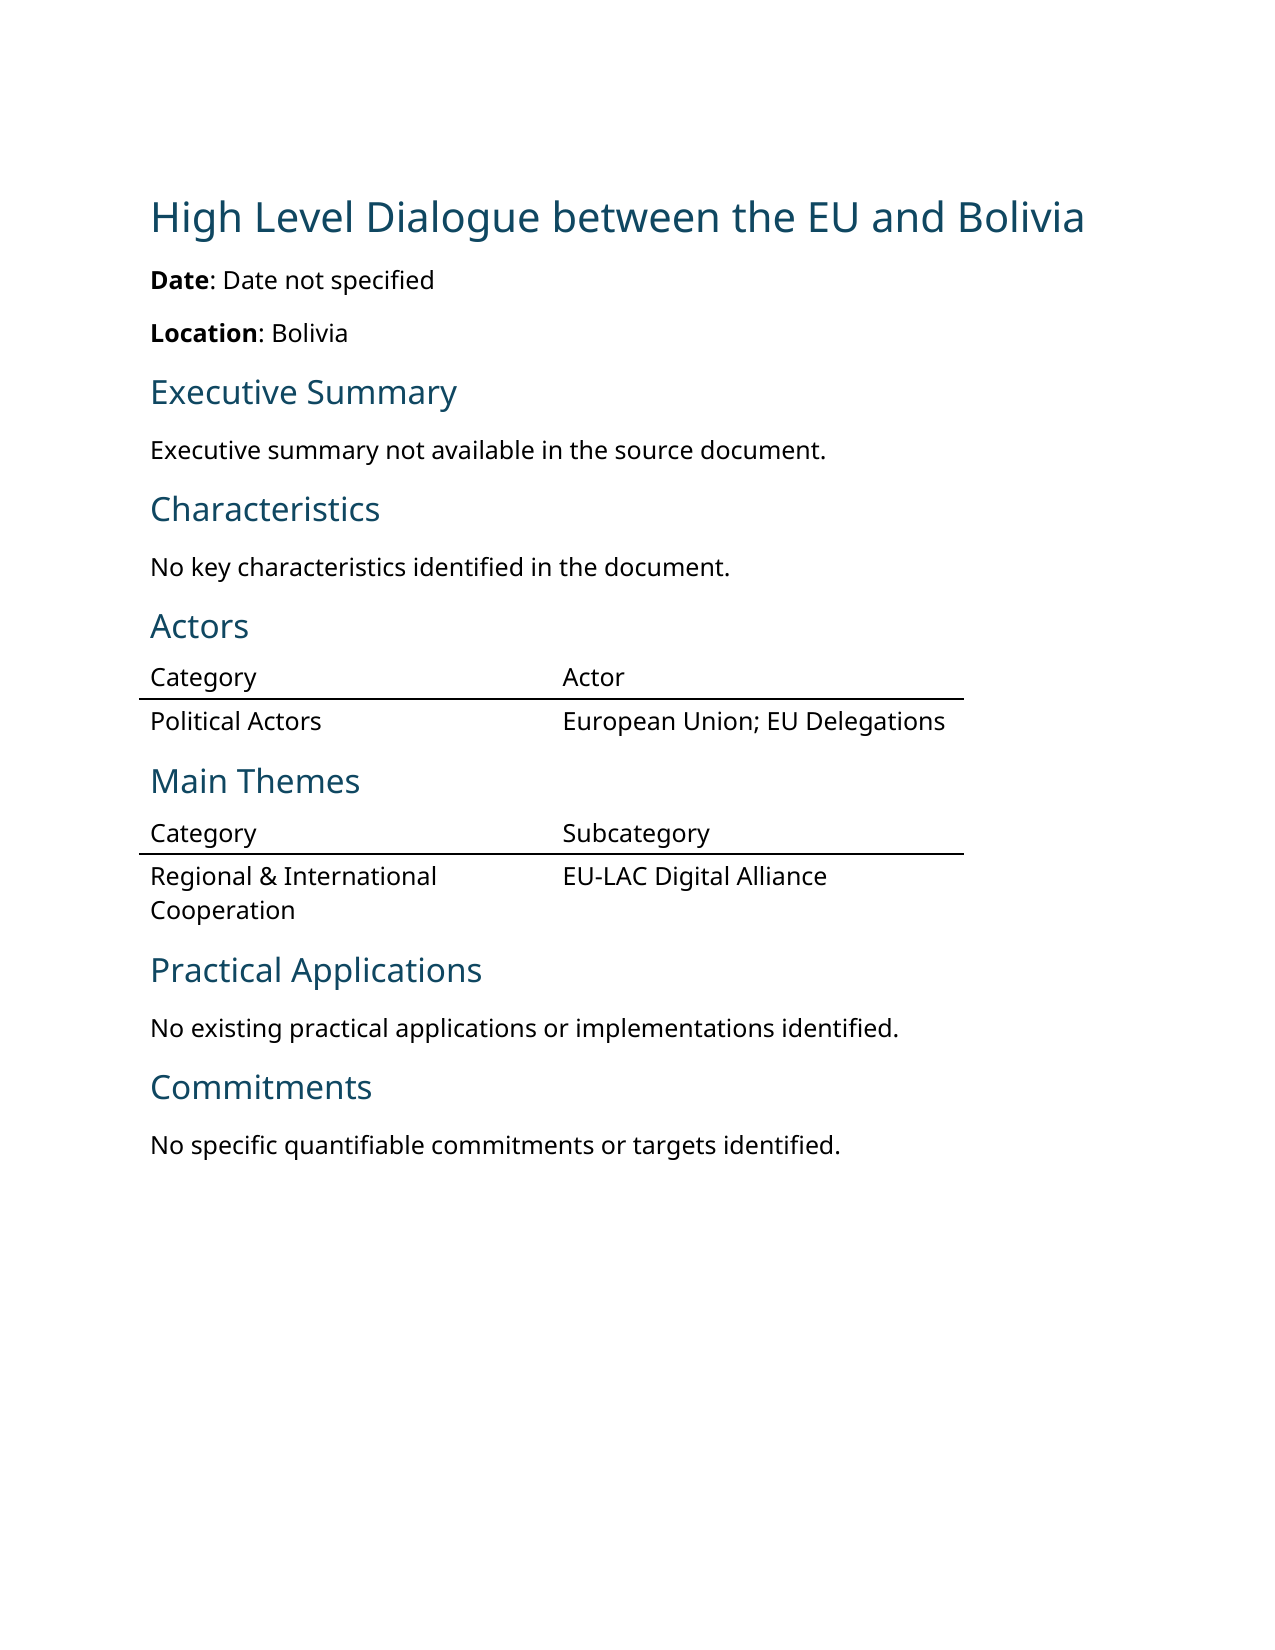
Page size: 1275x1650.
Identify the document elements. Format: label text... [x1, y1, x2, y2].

table_header Subcategory [551, 811, 964, 853]
text No specific quantifiable commitments or targets identified. [150, 1128, 1125, 1162]
subtitle Actors [150, 603, 1125, 648]
subtitle High Level Dialogue between the EU and Bolivia [150, 187, 1125, 244]
text Date: Date not specified [150, 263, 1125, 297]
subtitle Practical Applications [150, 947, 1125, 992]
table_cell Regional & International Cooperation [139, 855, 551, 930]
text No existing practical applications or implementations identified. [150, 1011, 1125, 1045]
text Executive summary not available in the source document. [150, 433, 1125, 467]
subtitle Commitments [150, 1064, 1125, 1109]
subtitle Main Themes [150, 758, 1125, 803]
table_cell European Union; EU Delegations [551, 700, 964, 741]
table_header Category [139, 656, 551, 698]
text No key characteristics identified in the document. [150, 550, 1125, 584]
table_header Category [139, 811, 551, 853]
table_header Actor [551, 656, 964, 698]
table_cell Political Actors [139, 700, 551, 741]
text Location: Bolivia [150, 316, 1125, 350]
subtitle Characteristics [150, 486, 1125, 531]
subtitle Executive Summary [150, 369, 1125, 414]
table_cell EU-LAC Digital Alliance [551, 855, 964, 930]
